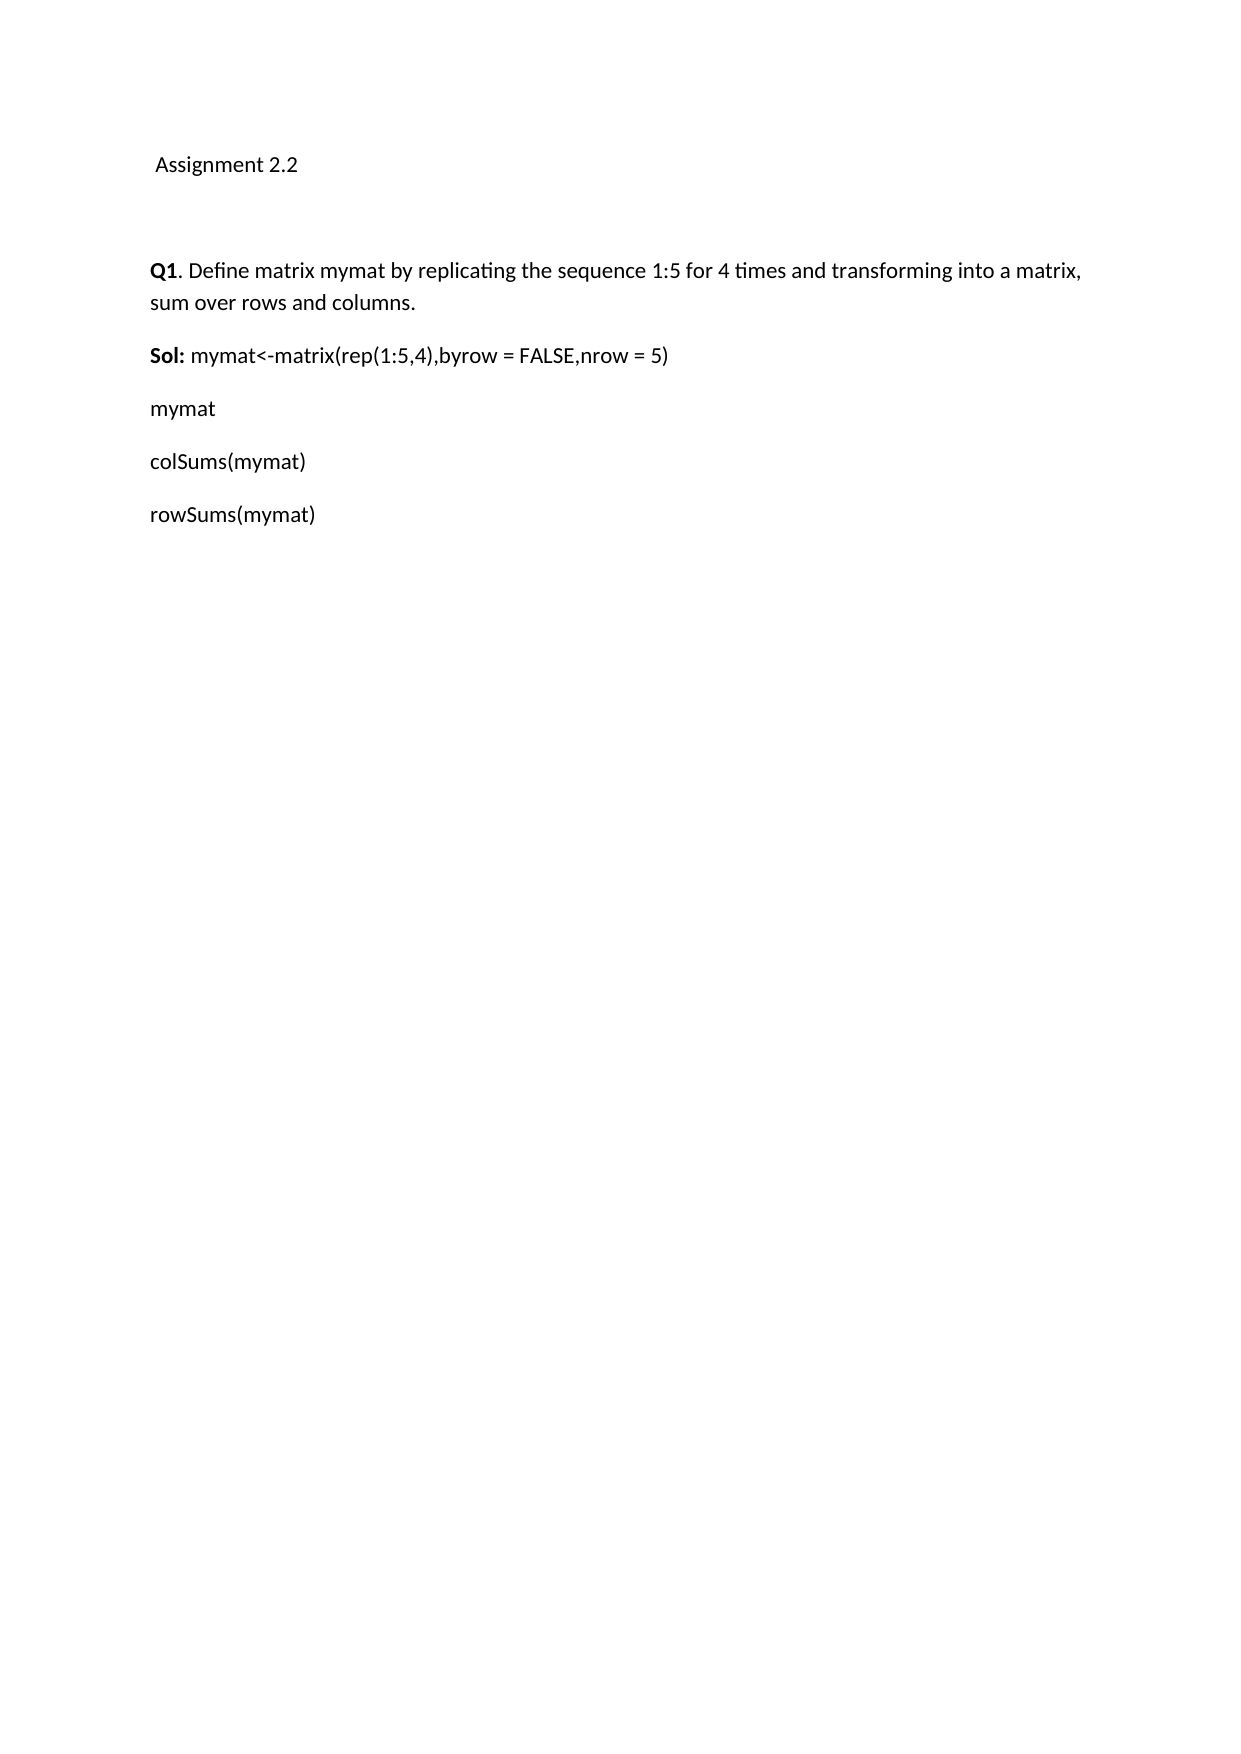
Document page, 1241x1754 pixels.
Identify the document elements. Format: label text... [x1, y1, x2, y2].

text Assignment 2.2 [150, 150, 1090, 178]
text rowSums(mymat) [150, 500, 1090, 528]
text Q1. Define matrix mymat by replicating the sequence 1:5 for 4 times and transforming into a matrix, sum over rows and columns. [150, 256, 1090, 316]
text mymat [150, 394, 1090, 422]
text colSums(mymat) [150, 447, 1090, 475]
text Sol: mymat<-matrix(rep(1:5,4),byrow = FALSE,nrow = 5) [150, 341, 1090, 369]
